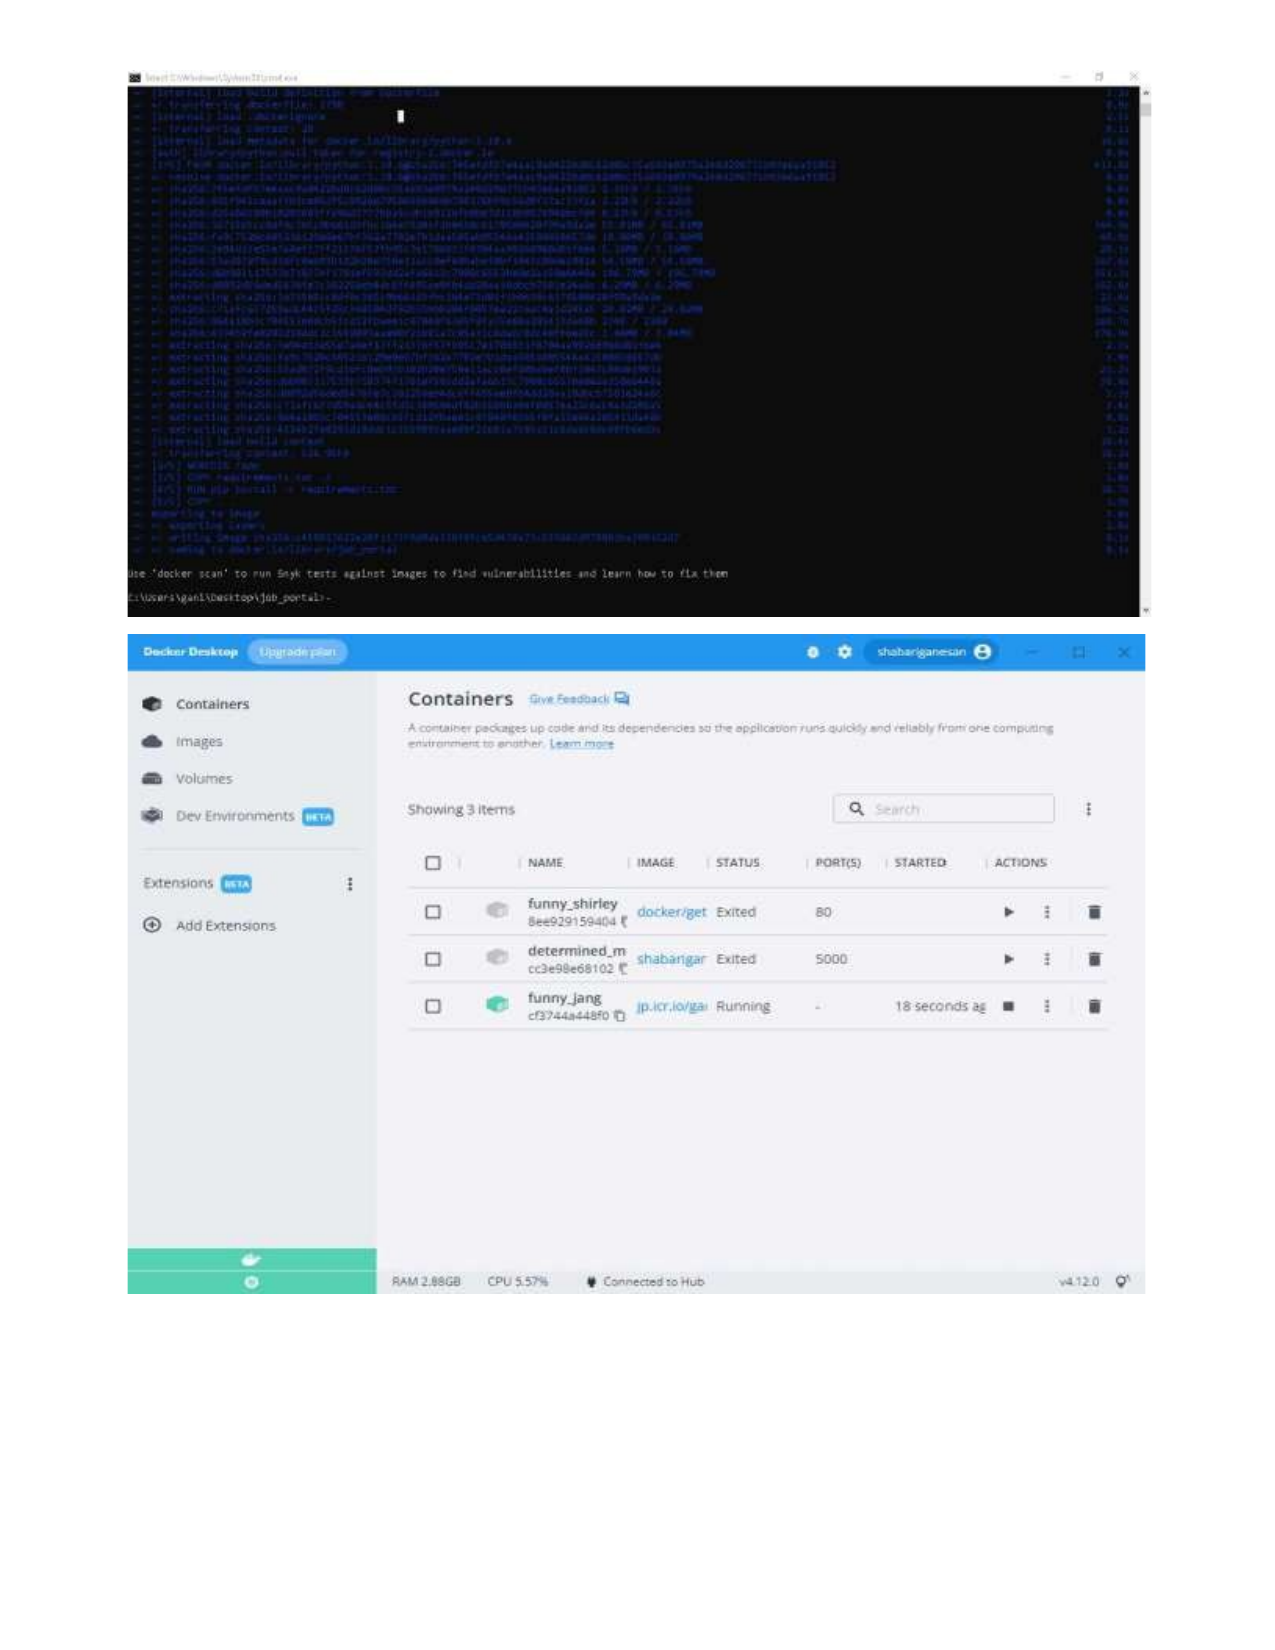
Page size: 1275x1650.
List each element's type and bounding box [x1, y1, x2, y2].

picture [127, 70, 1152, 617]
picture [127, 634, 1146, 1294]
